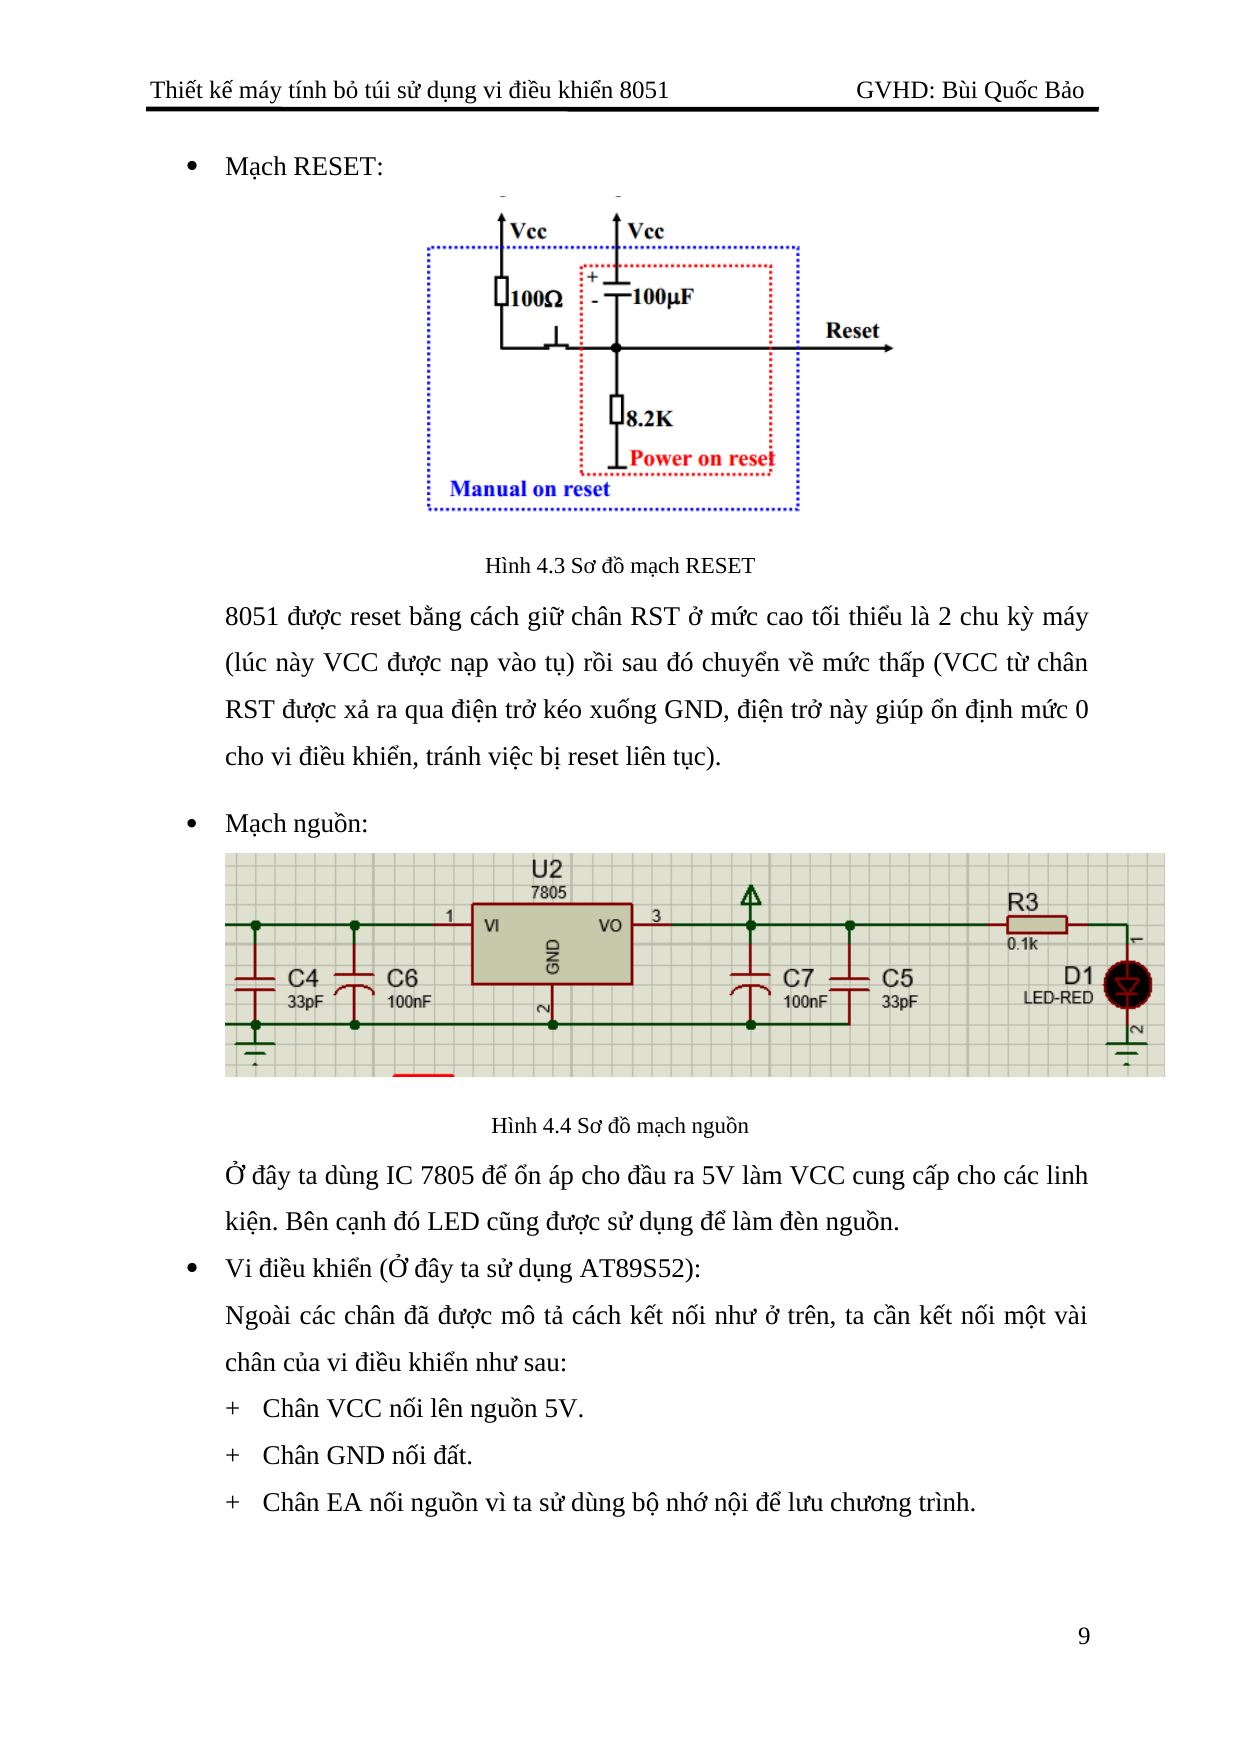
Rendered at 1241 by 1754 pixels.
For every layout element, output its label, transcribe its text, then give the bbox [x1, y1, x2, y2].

list Ở đây ta dùng IC 7805 để ổn áp cho đầu ra 5V làm VCC cung cấp cho các linh kiện. Bên cạnh đó LED cũng được sử dụng để làm đèn nguồn. [225, 1159, 1090, 1237]
list Chân VCC nối lên nguồn 5V. [225, 1392, 1090, 1423]
list Mạch nguồn: [187, 807, 1090, 838]
list Ngoài các chân đã được mô tả cách kết nối như ở trên, ta cần kết nối một vài chân của vi điều khiển như sau: [225, 1299, 1090, 1377]
list Chân GND nối đất. [225, 1439, 1090, 1470]
picture [413, 196, 902, 518]
list Vi điều khiển (Ở đây ta sử dụng AT89S52): [187, 1252, 1090, 1283]
text 8051 được reset bằng cách giữ chân RST ở mức cao tối thiểu là 2 chu kỳ máy (lúc này VCC được nạp vào tụ) rồi sau đó chuyển về mức thấp (VCC từ chân RST được xả ra qua điện trở kéo xuống GND, điện trở này giúp ổn định mức 0 cho vi điều khiển, tránh việc bị reset liên tục). [225, 599, 1090, 771]
picture [225, 853, 1166, 1077]
list Chân EA nối nguồn vì ta sử dùng bộ nhớ nội để lưu chương trình. [225, 1486, 1090, 1517]
text Hình 4.4 Sơ đồ mạch nguồn [150, 1112, 1090, 1138]
list Mạch RESET: [187, 150, 1090, 181]
text Hình 4.3 Sơ đồ mạch RESET [150, 552, 1090, 579]
